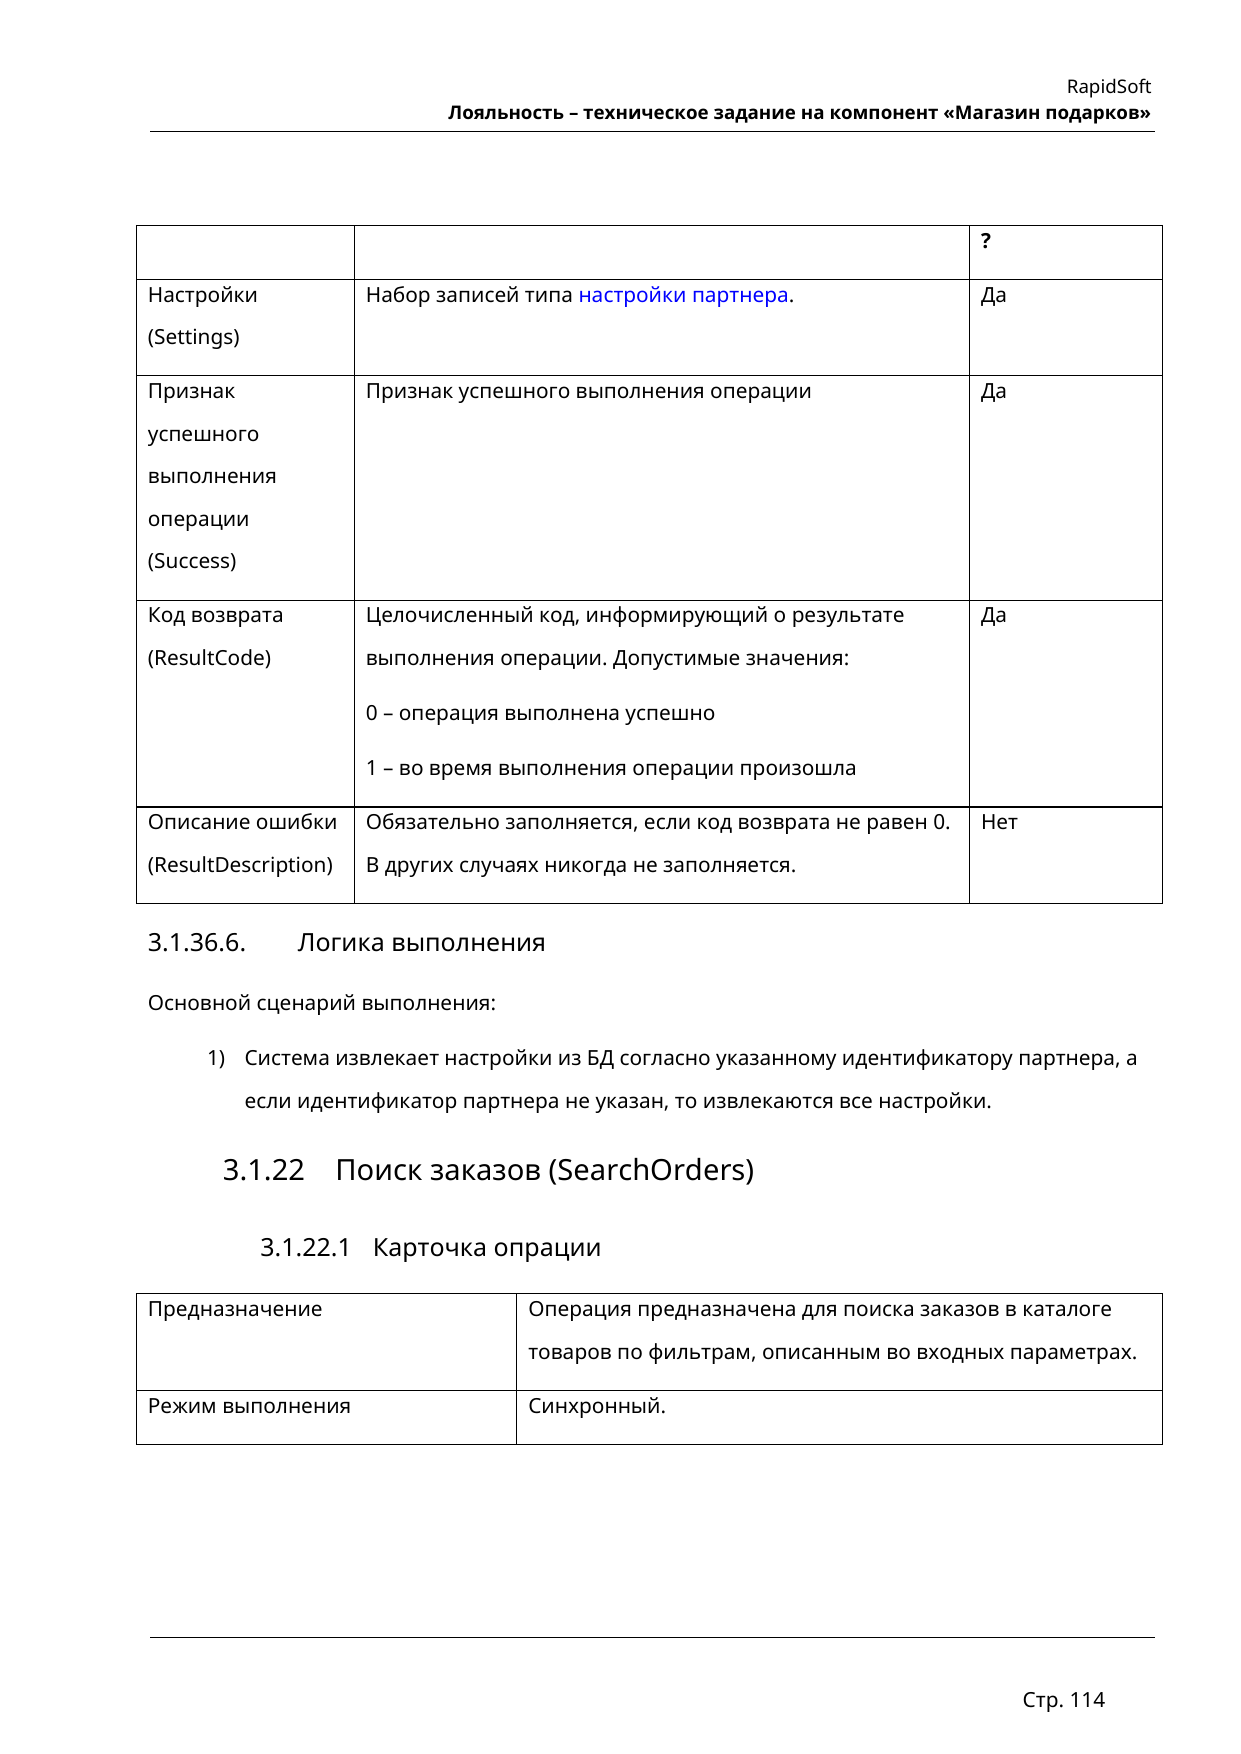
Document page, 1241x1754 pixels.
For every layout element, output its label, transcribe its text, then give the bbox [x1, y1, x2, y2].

list Система извлекает настройки из БД согласно указанному идентификатору партнера, а если идентификатор партнера не указан, то извлекаются все настройки. [207, 1043, 1152, 1114]
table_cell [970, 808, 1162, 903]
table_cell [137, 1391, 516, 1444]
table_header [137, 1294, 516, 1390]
subtitle Карточка опрации [260, 1230, 1152, 1264]
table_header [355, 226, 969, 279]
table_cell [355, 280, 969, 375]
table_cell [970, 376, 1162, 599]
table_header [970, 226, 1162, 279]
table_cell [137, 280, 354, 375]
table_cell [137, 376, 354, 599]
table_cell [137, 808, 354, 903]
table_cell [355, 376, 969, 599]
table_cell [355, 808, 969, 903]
text Основной сценарий выполнения: [148, 988, 1152, 1017]
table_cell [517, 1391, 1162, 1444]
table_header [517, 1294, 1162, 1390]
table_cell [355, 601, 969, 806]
list Логика выполнения [148, 925, 1152, 959]
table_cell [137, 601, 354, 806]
subtitle Поиск заказов (SearchOrders) [223, 1149, 1152, 1189]
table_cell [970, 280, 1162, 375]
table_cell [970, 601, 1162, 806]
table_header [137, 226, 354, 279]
